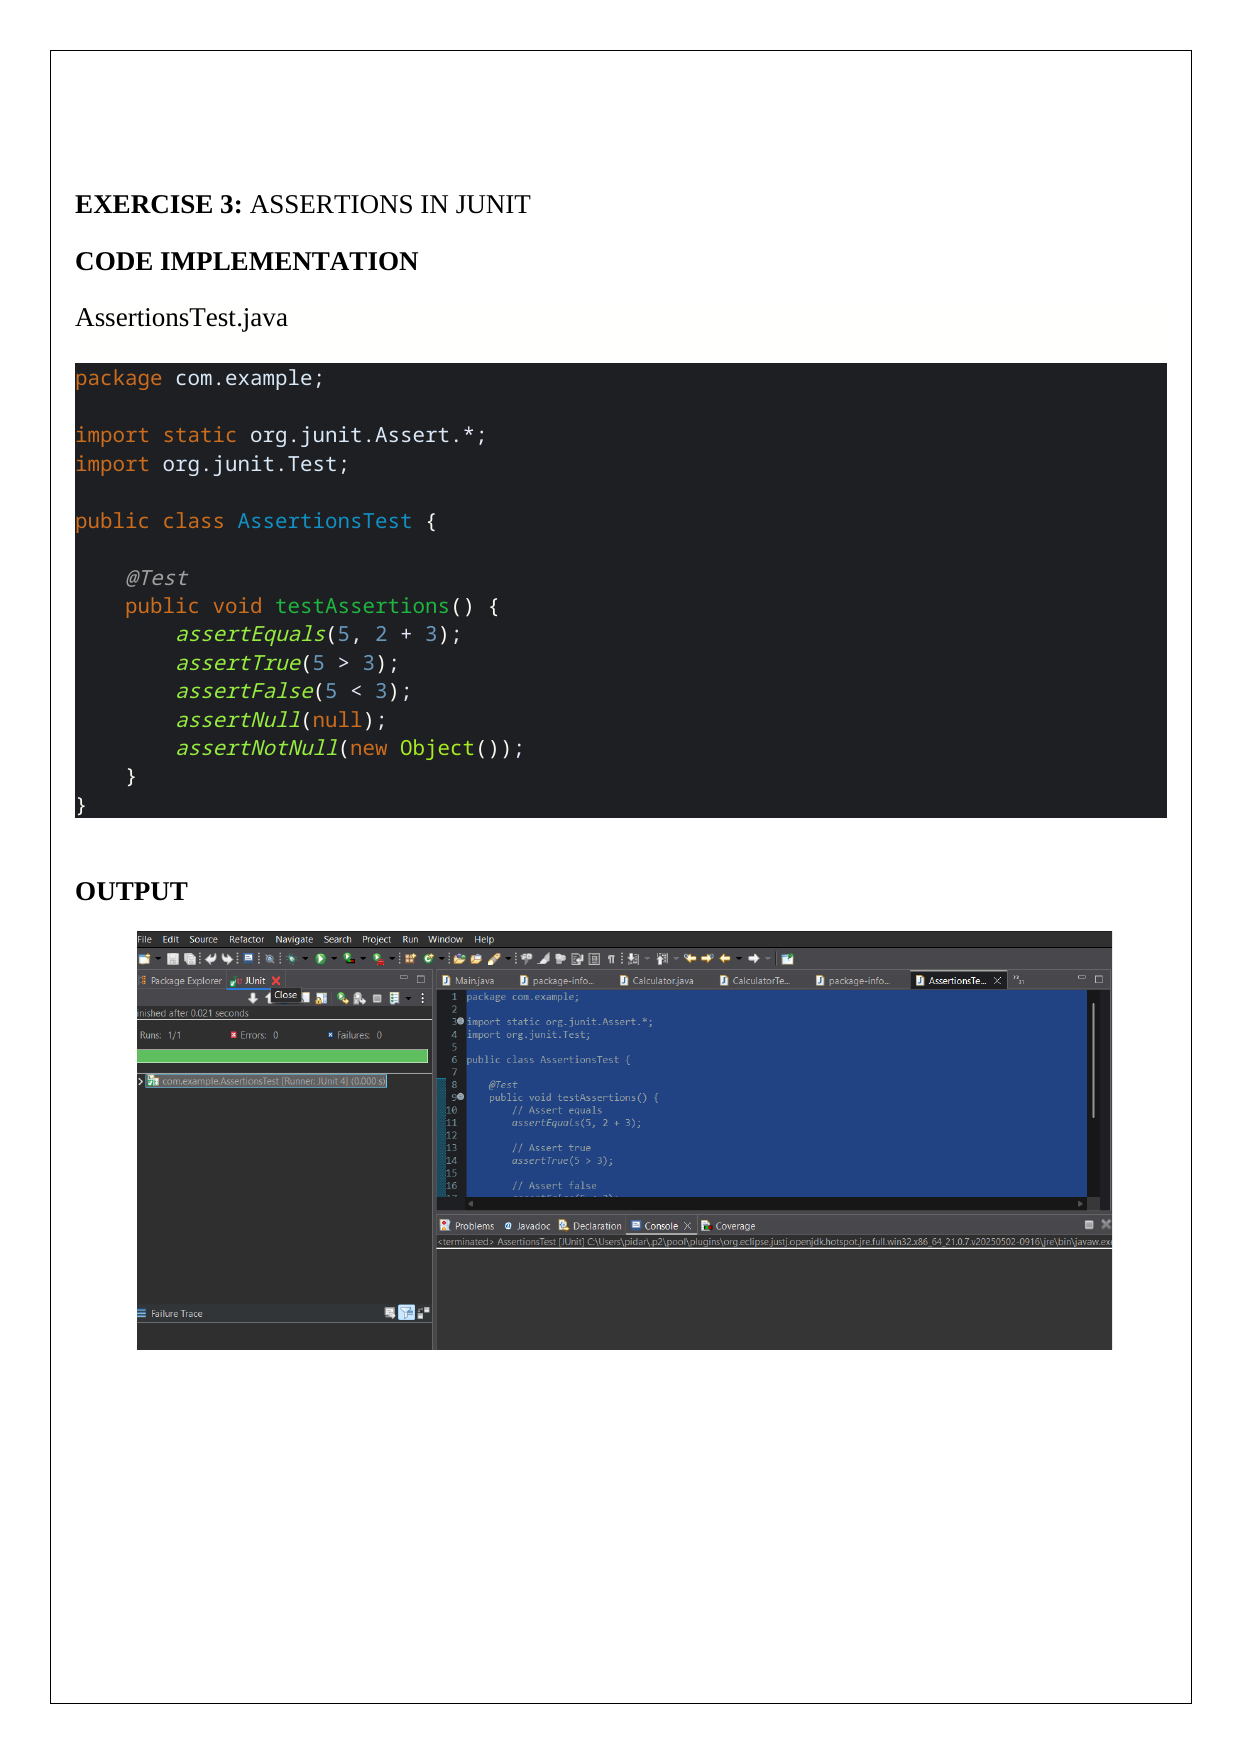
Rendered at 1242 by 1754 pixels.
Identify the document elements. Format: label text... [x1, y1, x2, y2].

text assertTrue(5 > 3); [75, 648, 1167, 676]
picture [137, 931, 1113, 1350]
text EXERCISE 3: ASSERTIONS IN JUNIT [75, 188, 1167, 219]
text import static org.junit.Assert.*; [75, 420, 1167, 449]
text AssertionsTest.java [75, 301, 1167, 332]
text CODE IMPLEMENTATION [75, 245, 1167, 276]
text package com.example; [75, 363, 1167, 392]
text assertNotNull(new Object()); [75, 733, 1167, 762]
text OUTPUT [75, 875, 1167, 906]
text assertNull(null); [75, 705, 1167, 733]
text assertEquals(5, 2 + 3); [75, 619, 1167, 648]
text import org.junit.Test; [75, 449, 1167, 477]
text @Test [75, 563, 1167, 591]
text public void testAssertions() { [75, 591, 1167, 619]
text } [75, 790, 1167, 818]
text assertFalse(5 < 3); [75, 676, 1167, 705]
text } [75, 762, 1167, 790]
text public class AssertionsTest { [75, 506, 1167, 534]
